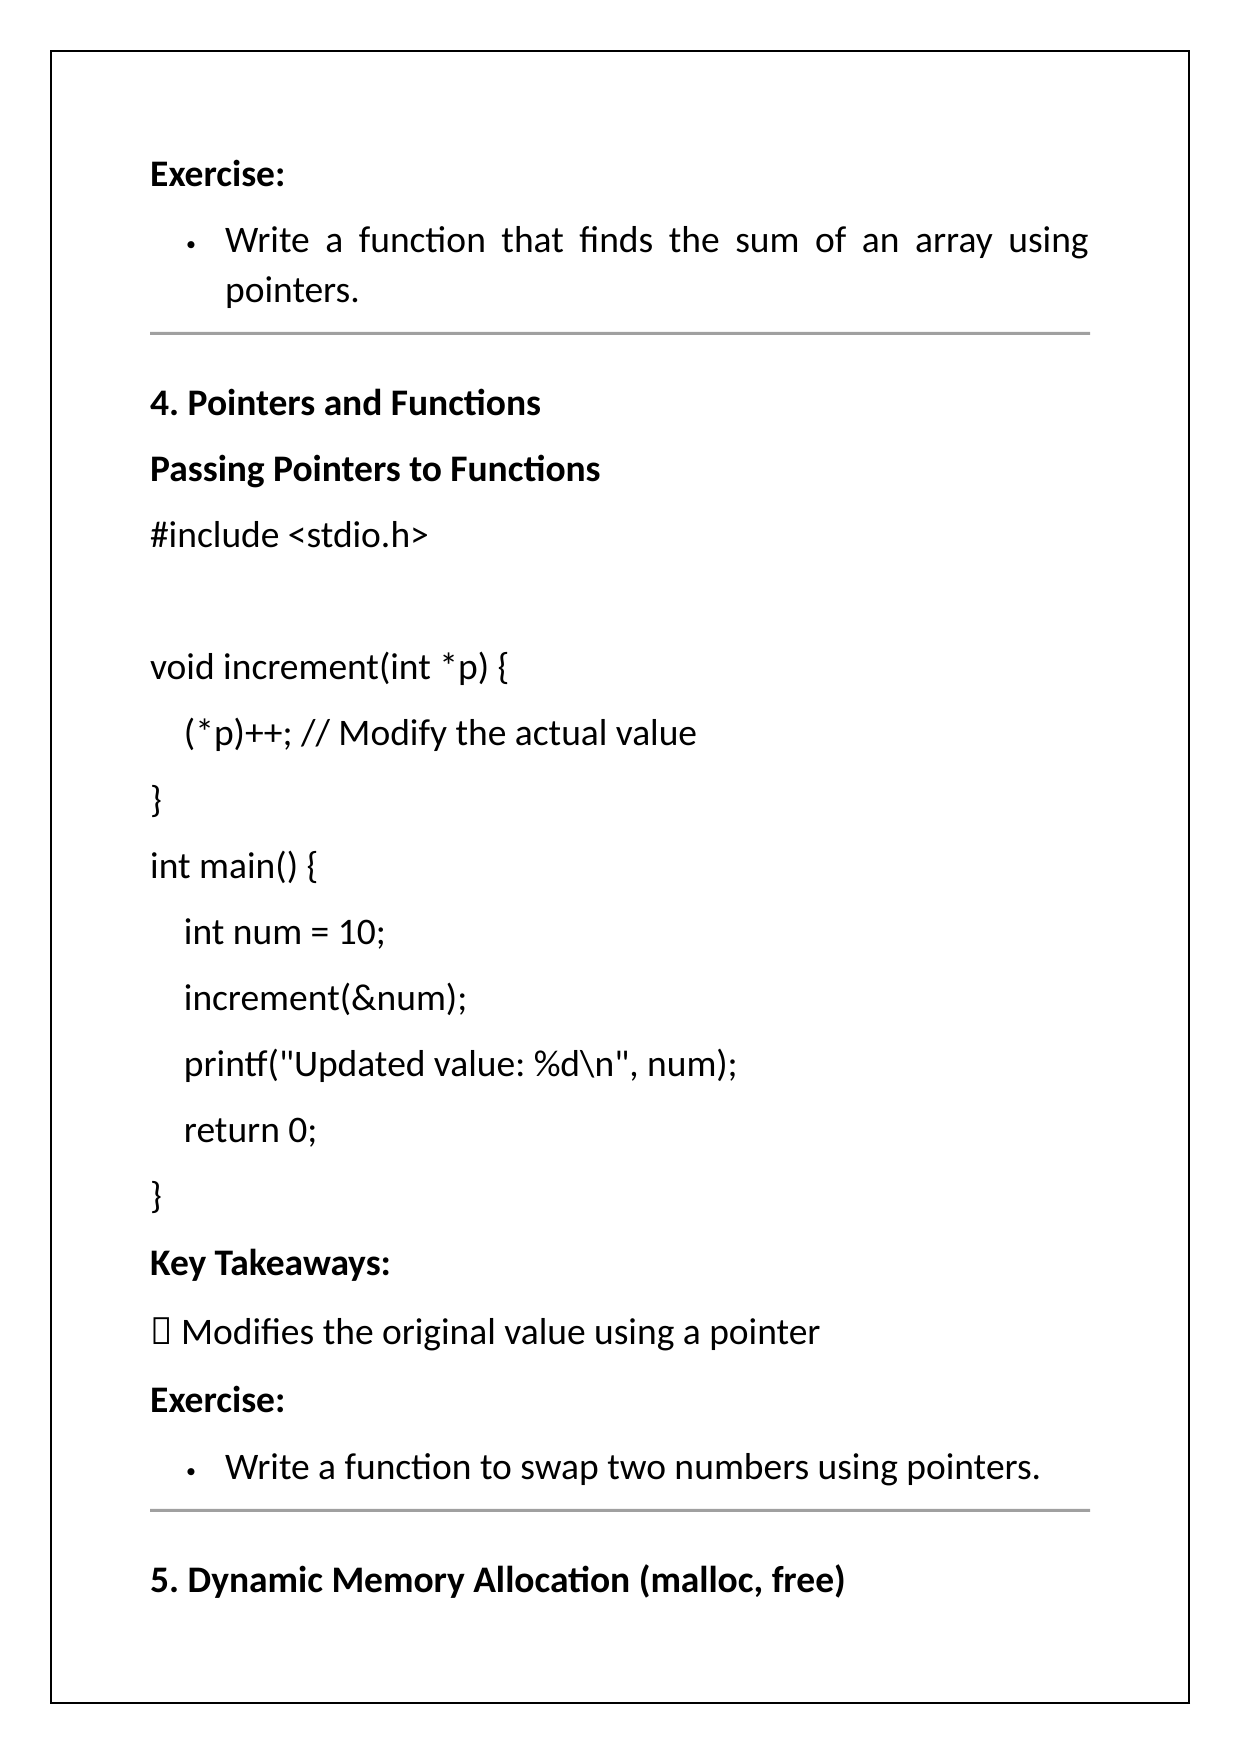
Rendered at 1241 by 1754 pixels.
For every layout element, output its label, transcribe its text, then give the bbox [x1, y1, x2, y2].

text return 0; [150, 1106, 1090, 1152]
list Write a function to swap two numbers using pointers. [187, 1443, 1090, 1488]
list Write a function that finds the sum of an array using pointers. [187, 216, 1090, 311]
text #include <stdio.h> [150, 511, 1090, 557]
text Exercise: [150, 150, 1090, 196]
text Exercise: [150, 1376, 1090, 1422]
text void increment(int *p) { [150, 643, 1090, 689]
text 5. Dynamic Memory Allocation (malloc, free) [150, 1556, 1090, 1601]
text int main() { [150, 842, 1090, 887]
text } [150, 776, 1090, 821]
text increment(&num); [150, 974, 1090, 1020]
text } [150, 1172, 1090, 1218]
text Key Takeaways: [150, 1238, 1090, 1284]
text Passing Pointers to Functions [150, 445, 1090, 491]
text printf("Updated value: %d\n", num); [150, 1040, 1090, 1086]
text int num = 10; [150, 908, 1090, 954]
text (*p)++; // Modify the actual value [150, 709, 1090, 755]
text ✅ Modifies the original value using a pointer [150, 1305, 1090, 1356]
text 4. Pointers and Functions [150, 379, 1090, 424]
